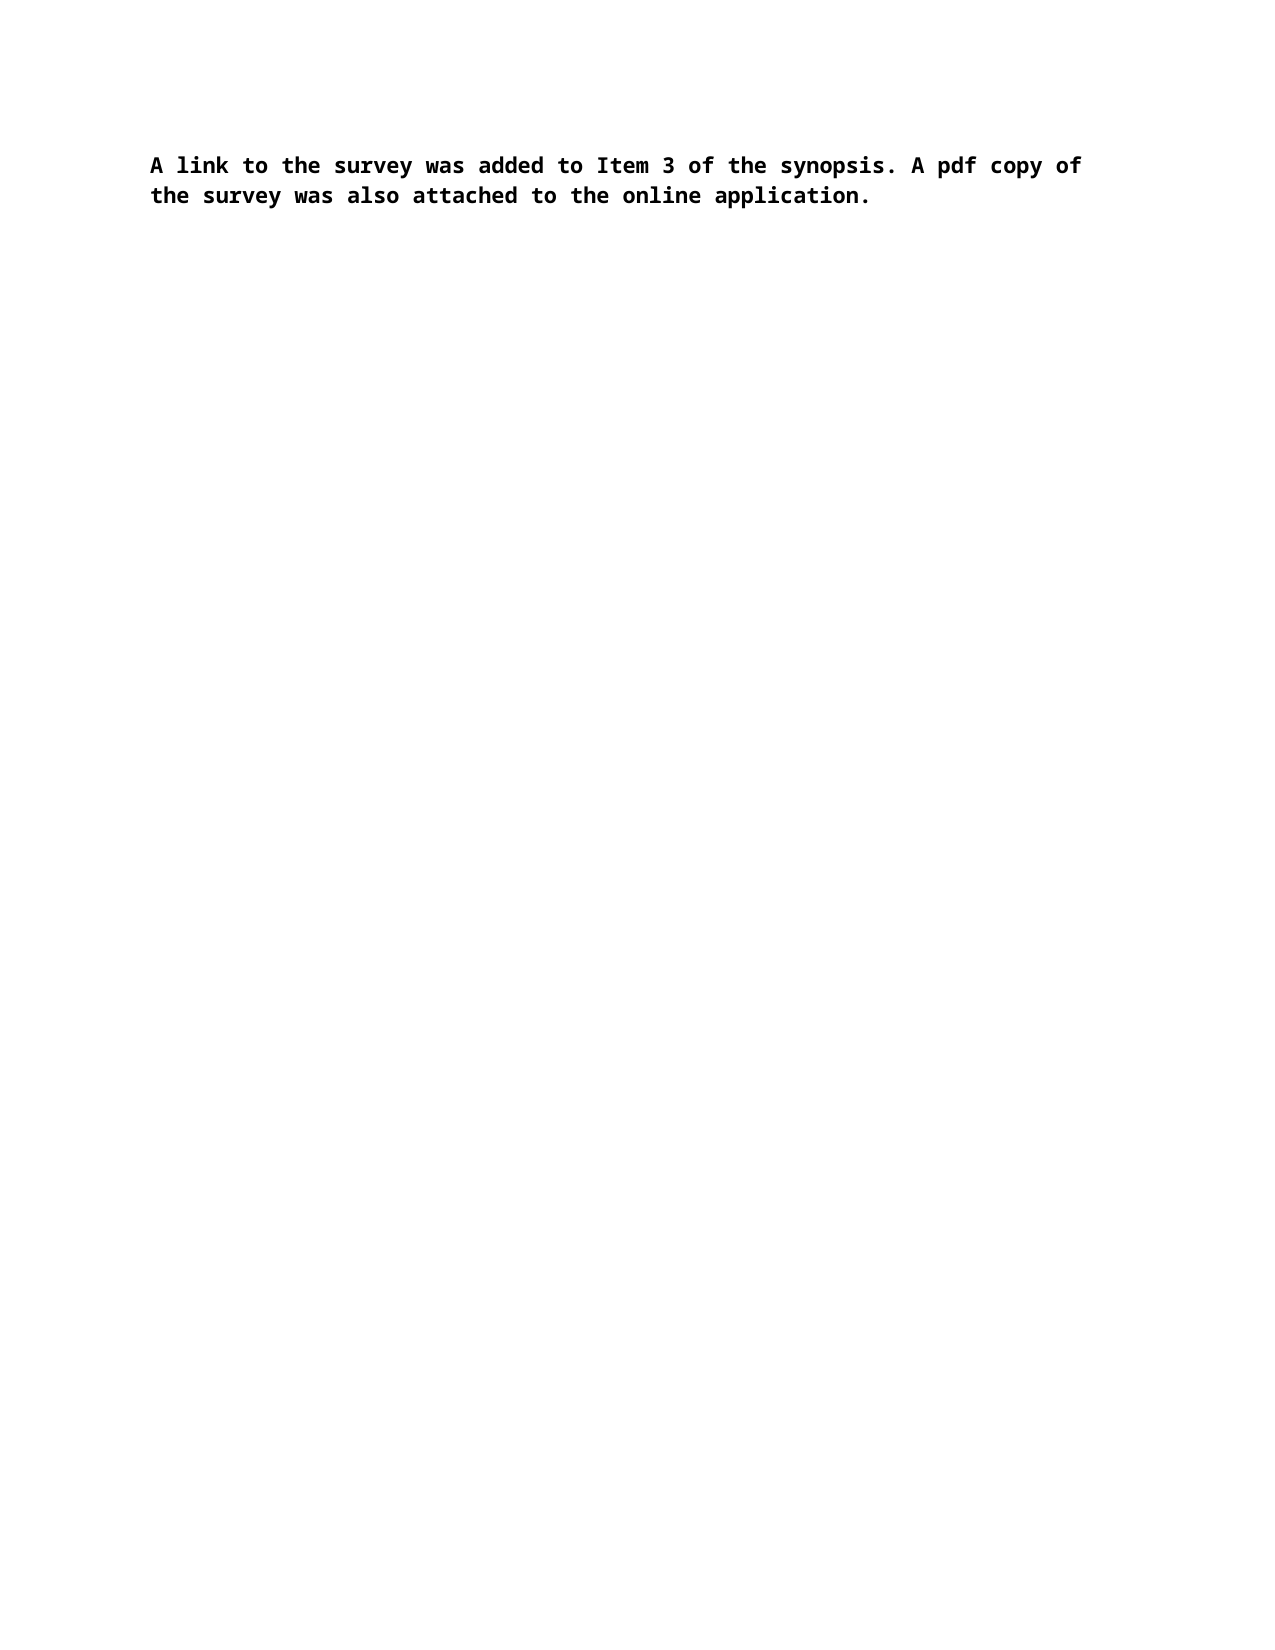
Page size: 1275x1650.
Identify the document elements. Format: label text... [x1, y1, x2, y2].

text A link to the survey was added to Item 3 of the synopsis. A pdf copy of the survey was also attached to the online application. [150, 150, 1125, 209]
